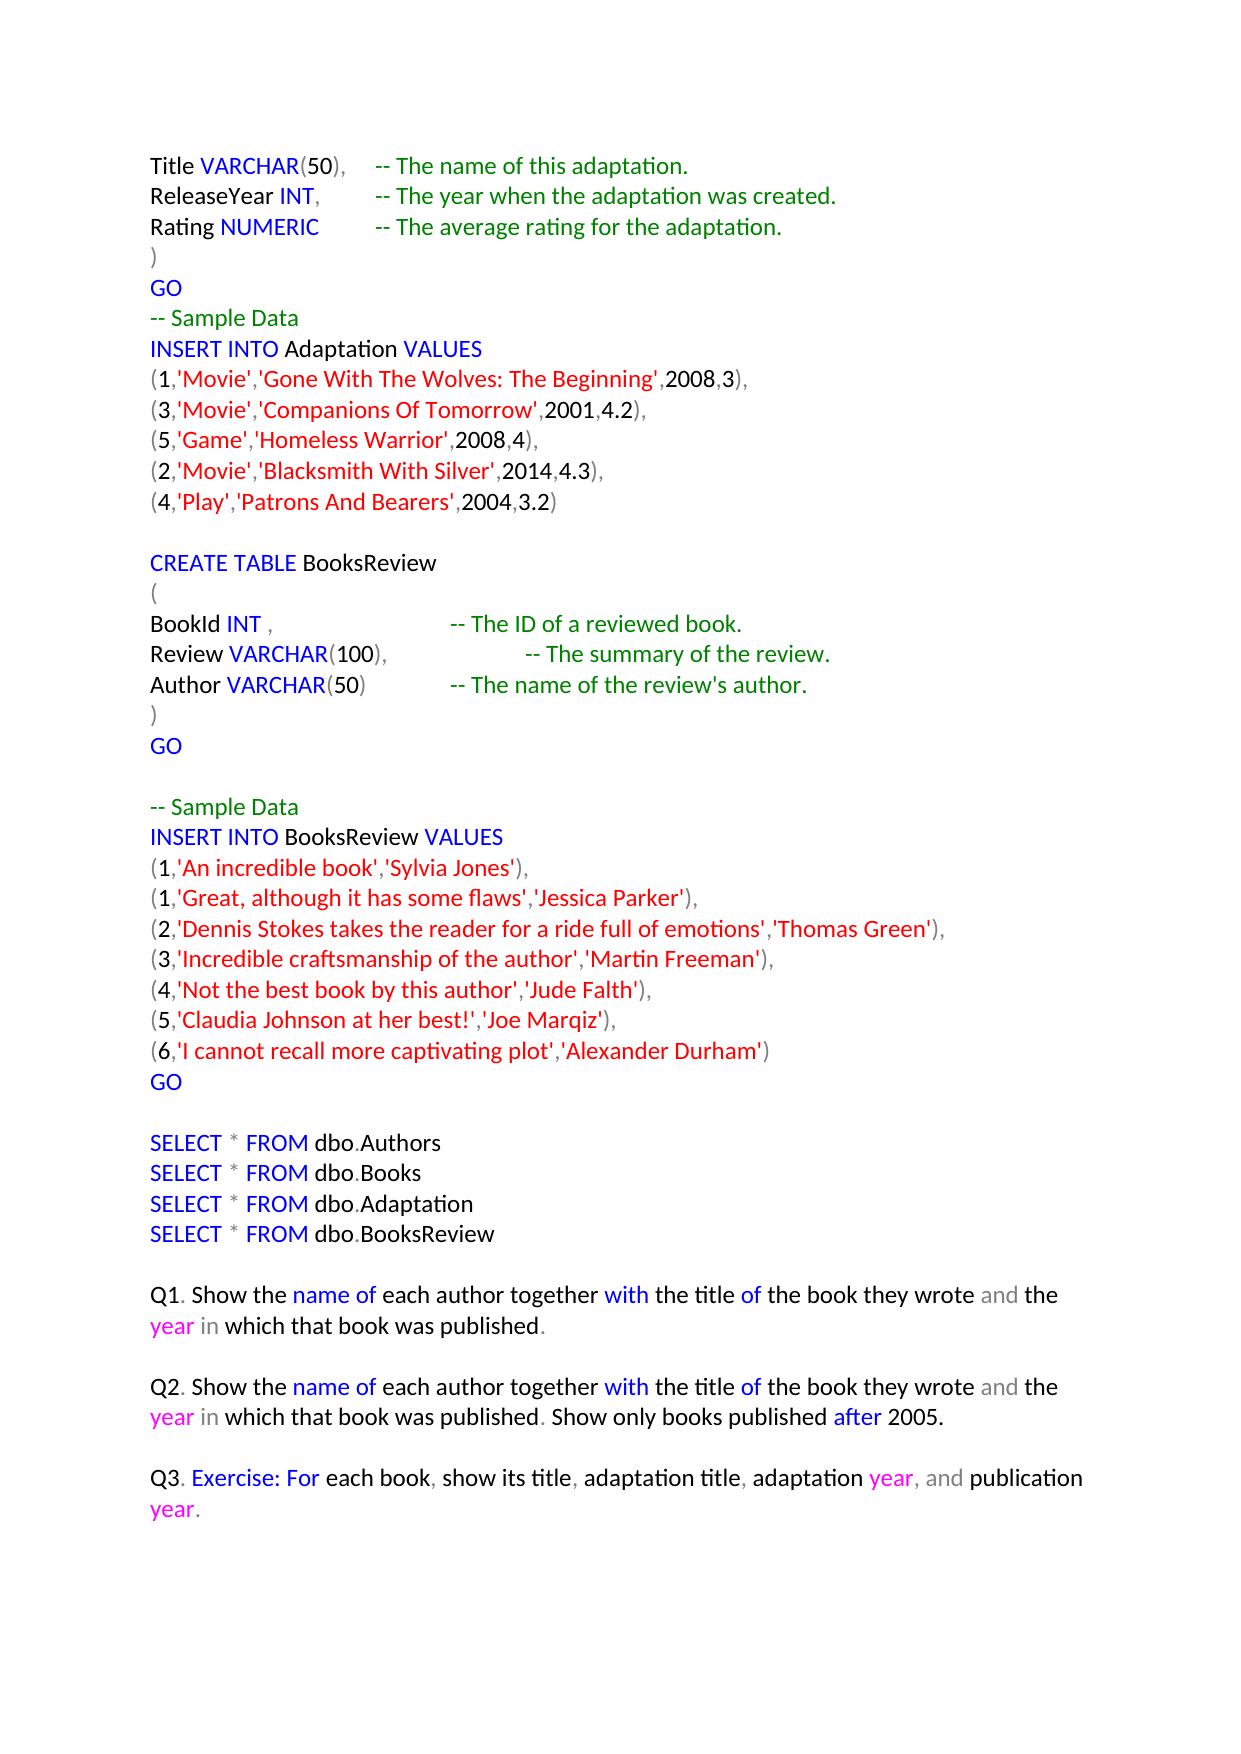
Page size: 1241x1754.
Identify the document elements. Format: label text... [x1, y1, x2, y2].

text GO [150, 272, 1090, 303]
text CREATE TABLE BooksReview [150, 547, 1090, 577]
text ( [150, 577, 1090, 608]
text -- Sample Data [150, 303, 1090, 333]
text Rating NUMERIC -- The average rating for the adaptation. [150, 211, 1090, 242]
text ) [150, 699, 1090, 730]
text GO [150, 1066, 1090, 1096]
text -- Sample Data [150, 791, 1090, 821]
text SELECT * FROM dbo.Authors [150, 1127, 1090, 1157]
text (5,'Claudia Johnson at her best!','Joe Marqiz'), [150, 1004, 1090, 1035]
text Review VARCHAR(100), -- The summary of the review. [150, 638, 1090, 669]
text Q3. Exercise: For each book, show its title, adaptation title, adaptation year, and publication year. [150, 1462, 1090, 1523]
text (4,'Not the best book by this author','Jude Falth'), [150, 974, 1090, 1004]
text SELECT * FROM dbo.BooksReview [150, 1218, 1090, 1249]
text GO [150, 730, 1090, 760]
text (6,'I cannot recall more captivating plot','Alexander Durham') [150, 1035, 1090, 1066]
text (1,'An incredible book','Sylvia Jones'), [150, 852, 1090, 882]
text (1,'Great, although it has some flaws','Jessica Parker'), [150, 882, 1090, 913]
text (2,'Dennis Stokes takes the reader for a ride full of emotions','Thomas Green'), [150, 913, 1090, 943]
text BookId INT , -- The ID of a reviewed book. [150, 608, 1090, 638]
text Q1. Show the name of each author together with the title of the book they wrote and the year in which that book was published. [150, 1279, 1090, 1340]
text SELECT * FROM dbo.Adaptation [150, 1188, 1090, 1218]
text (3,'Movie','Companions Of Tomorrow',2001,4.2), [150, 394, 1090, 425]
text INSERT INTO BooksReview VALUES [150, 821, 1090, 852]
text (4,'Play','Patrons And Bearers',2004,3.2) [150, 486, 1090, 516]
text SELECT * FROM dbo.Books [150, 1157, 1090, 1188]
text (1,'Movie','Gone With The Wolves: The Beginning',2008,3), [150, 364, 1090, 394]
text Author VARCHAR(50) -- The name of the review's author. [150, 669, 1090, 699]
text (3,'Incredible craftsmanship of the author','Martin Freeman'), [150, 943, 1090, 974]
text ReleaseYear INT, -- The year when the adaptation was created. [150, 181, 1090, 211]
text (2,'Movie','Blacksmith With Silver',2014,4.3), [150, 455, 1090, 486]
text (5,'Game','Homeless Warrior',2008,4), [150, 425, 1090, 455]
text ) [150, 242, 1090, 272]
text Q2. Show the name of each author together with the title of the book they wrote and the year in which that book was published. Show only books published after 2005. [150, 1371, 1090, 1432]
text INSERT INTO Adaptation VALUES [150, 333, 1090, 364]
text Title VARCHAR(50), -- The name of this adaptation. [150, 150, 1090, 181]
